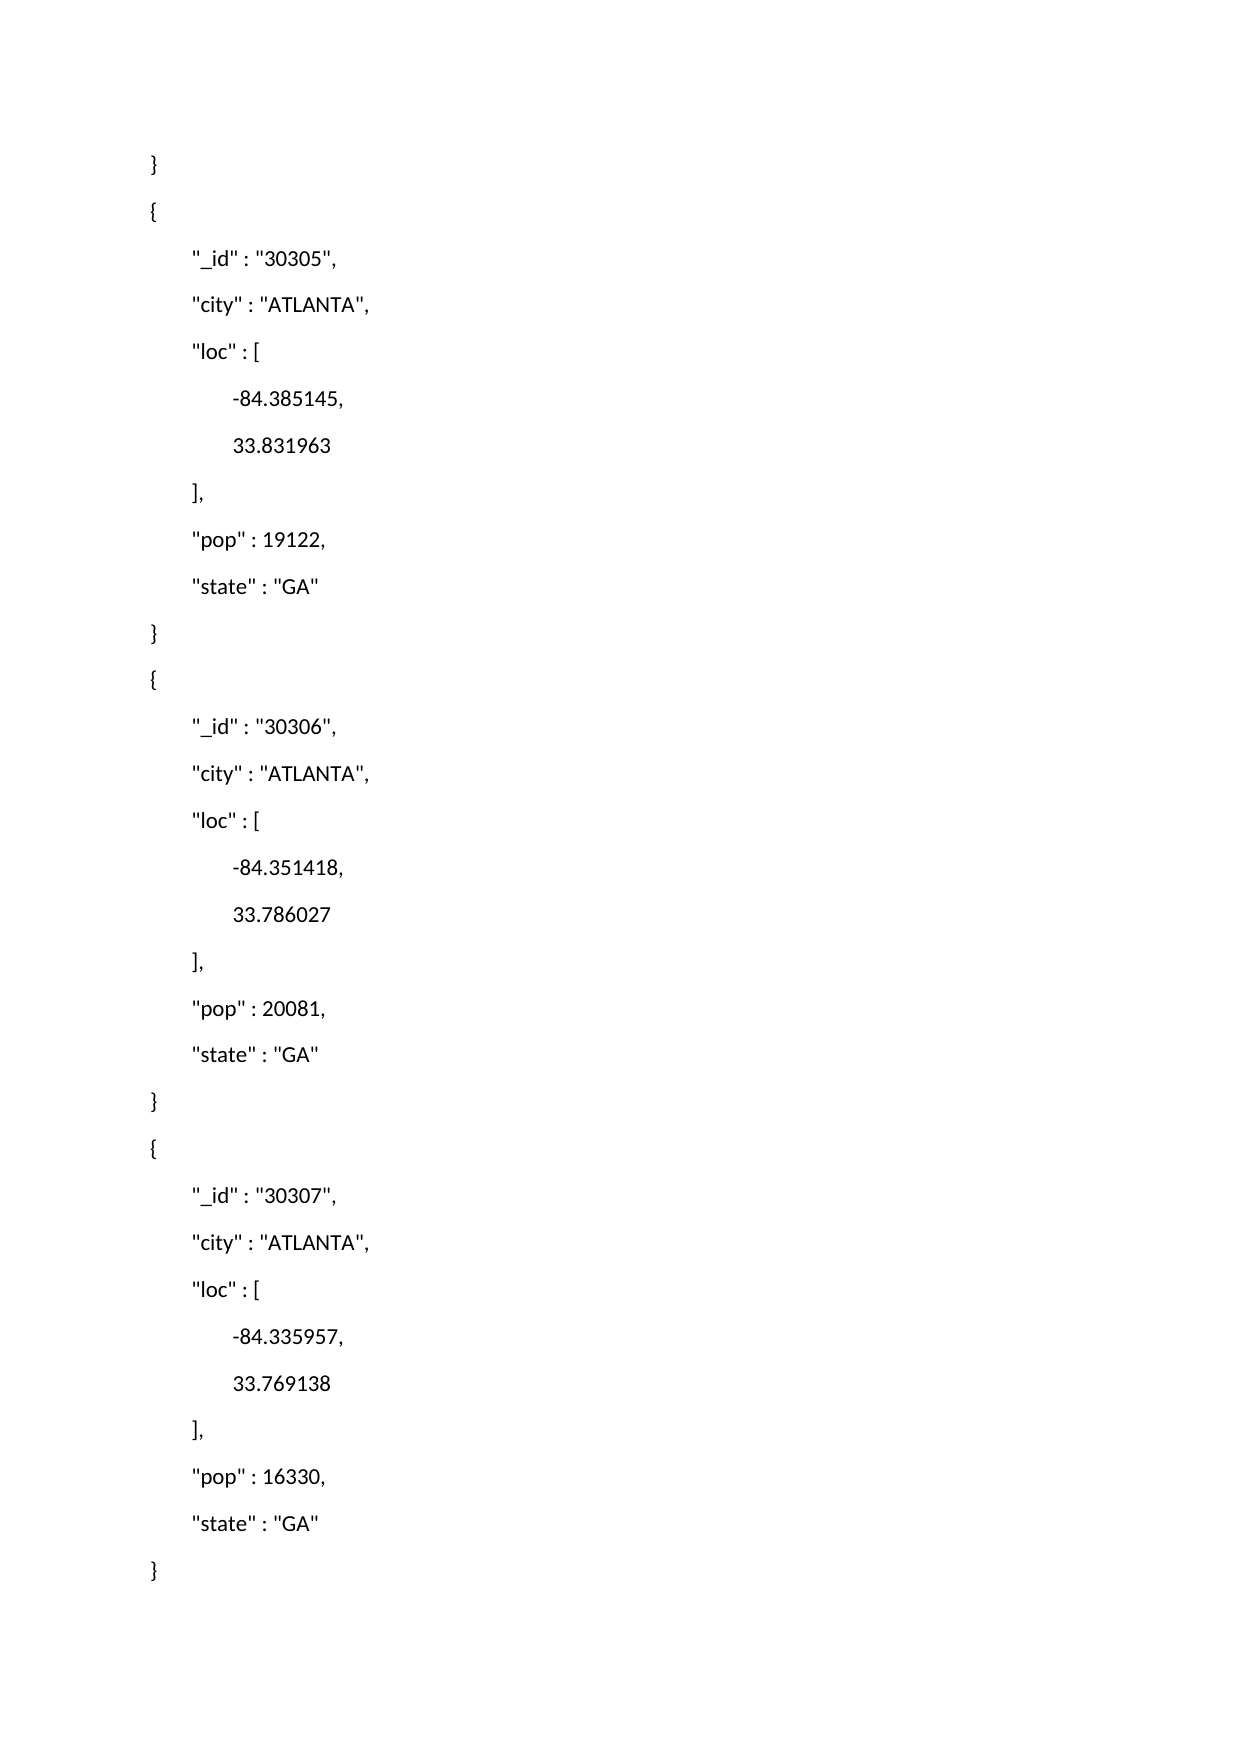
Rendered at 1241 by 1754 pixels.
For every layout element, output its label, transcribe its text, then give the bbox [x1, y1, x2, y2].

text "pop" : 19122, [150, 525, 1090, 553]
text { [150, 1134, 1090, 1162]
text -84.335957, [150, 1322, 1090, 1350]
text ], [150, 1416, 1090, 1444]
text "loc" : [ [150, 337, 1090, 366]
text "state" : "GA" [150, 572, 1090, 600]
text ], [150, 947, 1090, 975]
text "pop" : 20081, [150, 994, 1090, 1022]
text ], [150, 478, 1090, 506]
text } [150, 1087, 1090, 1116]
text } [150, 150, 1090, 178]
text { [150, 197, 1090, 225]
text "state" : "GA" [150, 1041, 1090, 1069]
text "city" : "ATLANTA", [150, 291, 1090, 319]
text "state" : "GA" [150, 1509, 1090, 1537]
text "_id" : "30307", [150, 1181, 1090, 1209]
text } [150, 619, 1090, 647]
text 33.769138 [150, 1369, 1090, 1397]
text "loc" : [ [150, 806, 1090, 834]
text 33.831963 [150, 431, 1090, 459]
text 33.786027 [150, 900, 1090, 928]
text } [150, 1556, 1090, 1584]
text "_id" : "30306", [150, 712, 1090, 741]
text "pop" : 16330, [150, 1462, 1090, 1491]
text "city" : "ATLANTA", [150, 1228, 1090, 1256]
text { [150, 666, 1090, 694]
text "_id" : "30305", [150, 244, 1090, 272]
text -84.351418, [150, 853, 1090, 881]
text "loc" : [ [150, 1275, 1090, 1303]
text -84.385145, [150, 384, 1090, 412]
text "city" : "ATLANTA", [150, 759, 1090, 787]
